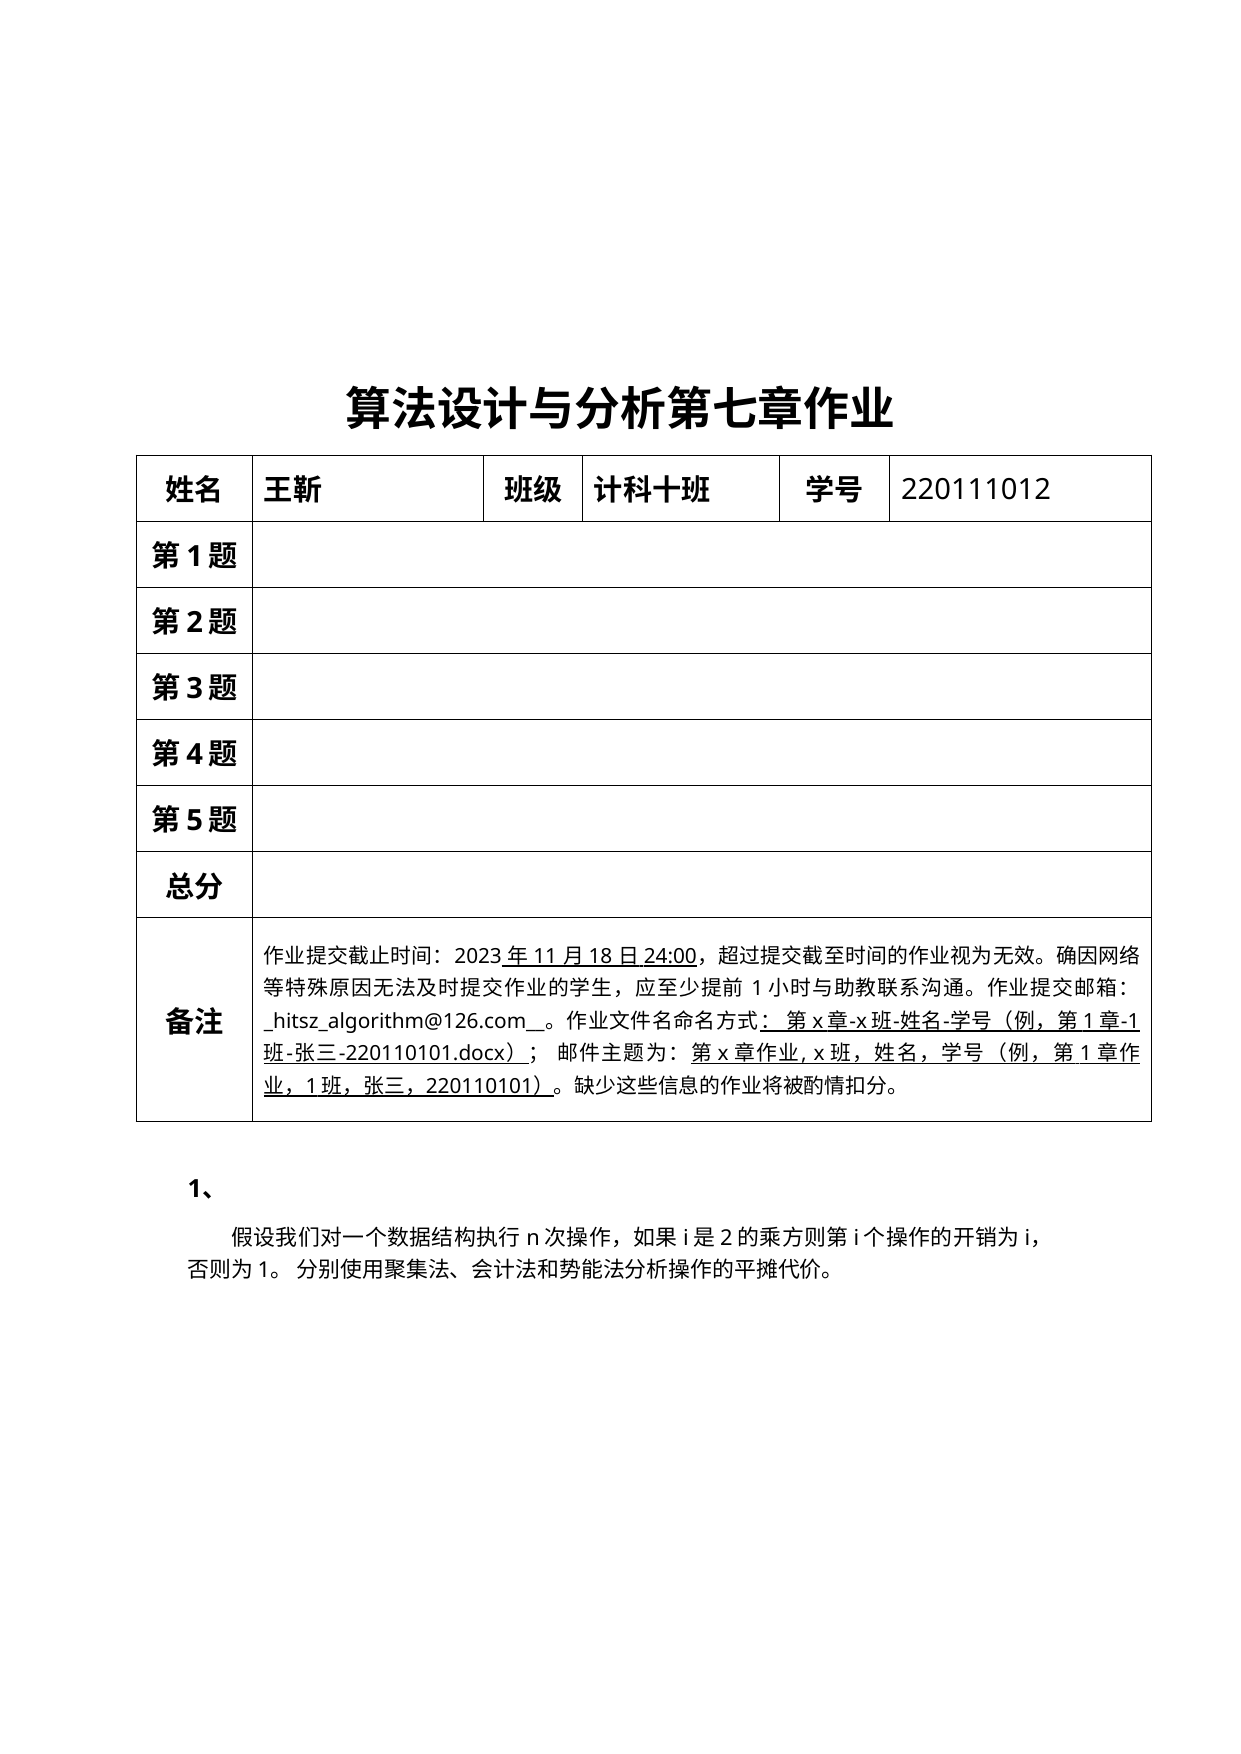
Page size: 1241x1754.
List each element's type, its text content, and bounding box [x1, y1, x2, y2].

table_cell [253, 720, 1151, 785]
table_cell 第3题 [137, 654, 252, 719]
table_cell 第1题 [137, 522, 252, 587]
table_cell 第4题 [137, 720, 252, 785]
table_cell [253, 786, 1151, 851]
table_cell [253, 588, 1151, 653]
table_cell 作业提交截止时间：2023 年11 月18 日24:00，超过提交截至时间的作业视为无效。确因网络等特殊原因无法及时提交作业的学生，应至少提前1小时与助教联系沟通。作业提交邮箱：_hitsz_algorithm@126.com__。作业文件名命名方式： 第x章-x班-姓名-学号（例，第1章-1班-张三-220110101.docx）； 邮件主题为：第x章作业, x班，姓名，学号（例，第1章作业，1班，张三，220110101）。缺少这些信息的作业将被酌情扣分。 [253, 918, 1151, 1121]
table_cell 第2题 [137, 588, 252, 653]
table_cell [253, 654, 1151, 719]
table_cell [253, 852, 1151, 917]
text 假设我们对一个数据结构执行n次操作，如果i是2的乘方则第i个操作的开销为i，否则为1。 分别使用聚集法、会计法和势能法分析操作的平摊代价。 [187, 1219, 1053, 1284]
table_header 220111012 [890, 456, 1151, 521]
table_cell 第5题 [137, 786, 252, 851]
table_header 班级 [484, 456, 582, 521]
table_header 姓名 [137, 456, 252, 521]
table_cell 备注 [137, 918, 252, 1121]
table_header 王靳 [253, 456, 483, 521]
table_cell 总分 [137, 852, 252, 917]
text 算法设计与分析第七章作业 [187, 357, 1053, 454]
text 1、 [187, 1154, 1053, 1219]
table_header 计科十班 [583, 456, 779, 521]
table_cell [253, 522, 1151, 587]
table_header 学号 [780, 456, 889, 521]
